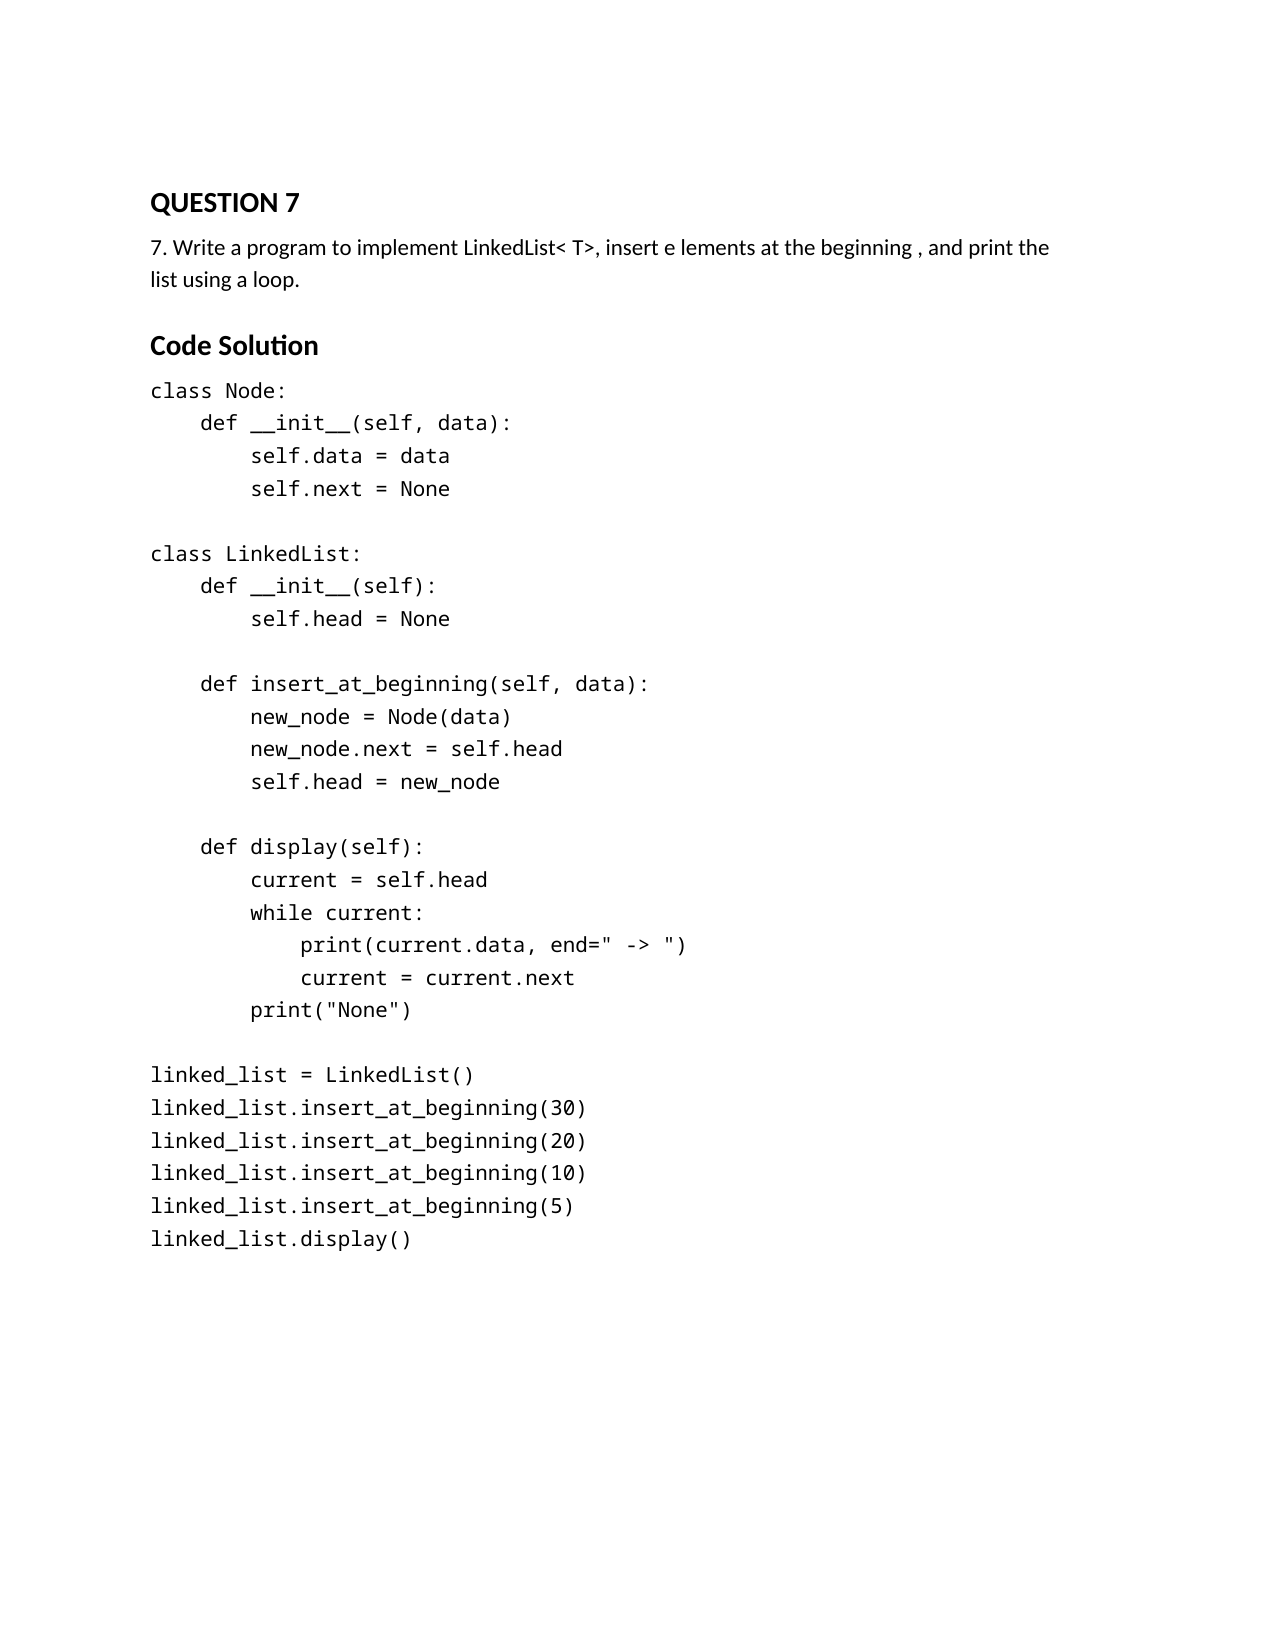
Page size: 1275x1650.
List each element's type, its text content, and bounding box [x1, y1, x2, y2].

subtitle QUESTION 7 [150, 184, 1064, 219]
text 7. Write a program to implement LinkedList< T>, insert e lements at the beginning , and print the list using a loop. [150, 233, 1064, 293]
subtitle Code Solution [150, 327, 1064, 362]
text class Node: def __init__(self, data): self.data = data self.next = None class LinkedList: def __init__(self): self.head = None def insert_at_beginning(self, data): new_node = Node(data) new_node.next = self.head self.head = new_node def display(self): current = self.head while current: print(current.data, end=" -> ") current = current.next print("None") linked_list = LinkedList() linked_list.insert_at_beginning(30) linked_list.insert_at_beginning(20) linked_list.insert_at_beginning(10) linked_list.insert_at_beginning(5) linked_list.display() [150, 376, 1064, 1252]
